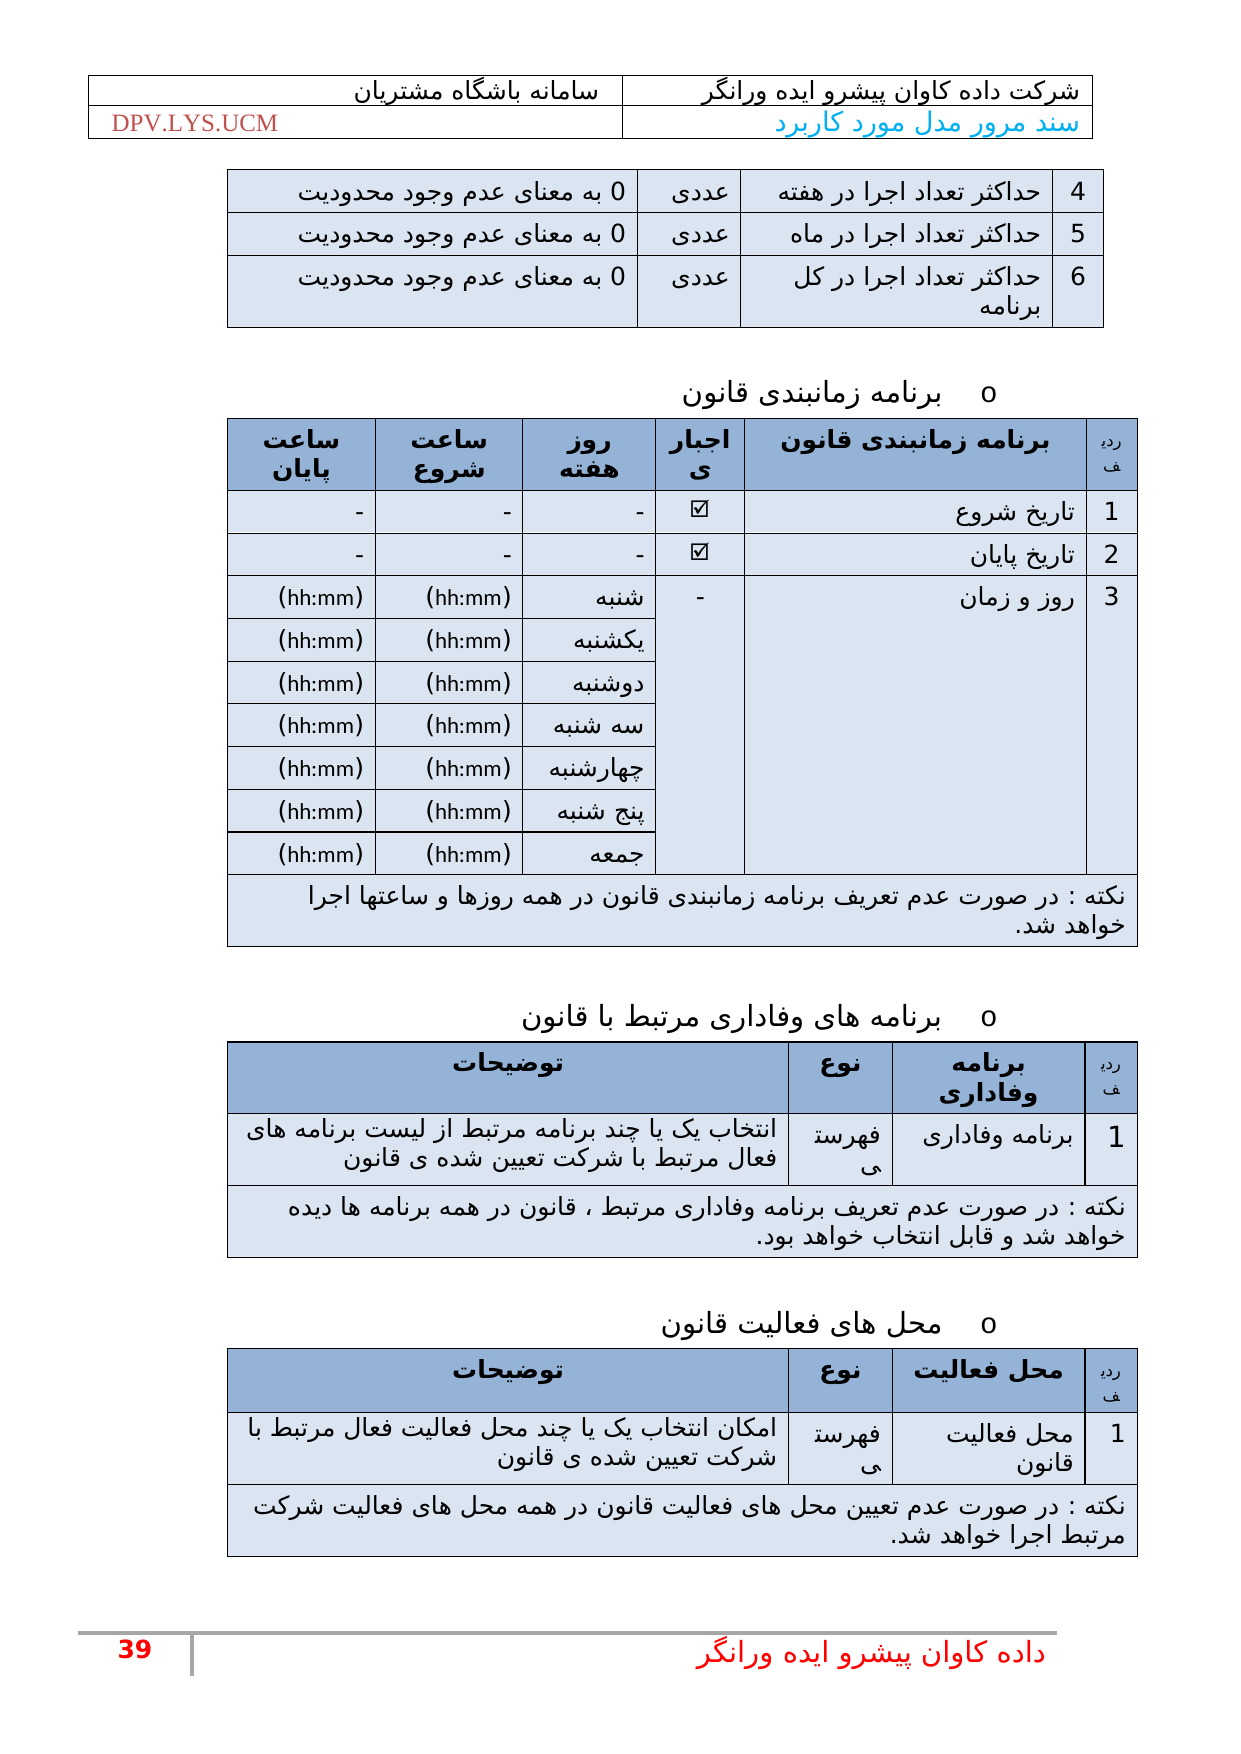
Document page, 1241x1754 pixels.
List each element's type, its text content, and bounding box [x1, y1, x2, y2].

table_cell فهرستی [789, 1114, 892, 1185]
table_cell 6 [1053, 256, 1103, 327]
table_cell 1 [1086, 1114, 1137, 1185]
table_cell 4 [1053, 170, 1103, 212]
table_cell 1 [1086, 1413, 1137, 1484]
table_cell تاریخ پایان [745, 534, 1086, 575]
table_cell (hh:mm) [376, 662, 522, 703]
table_cell 0 به معنای عدم وجود محدودیت [228, 256, 637, 327]
table_cell [656, 491, 744, 532]
table_cell امکان انتخاب یک یا چند محل فعالیت فعال مرتبط با شرکت تعیین شده ی قانون [228, 1413, 788, 1484]
table_header ساعت پایان [228, 419, 375, 490]
table_header ردیف [1086, 1043, 1137, 1113]
table_cell 2 [1087, 534, 1137, 575]
list برنامه زمانبندی قانون [89, 376, 980, 412]
table_cell - [376, 491, 522, 532]
table_cell (hh:mm) [228, 619, 375, 661]
list محل های فعالیت قانون [89, 1306, 980, 1342]
table_cell نکته : در صورت عدم تعریف برنامه وفاداری مرتبط ، قانون در همه برنامه ها دیده خواهد شد و قابل انتخاب خواهد بود. [228, 1186, 1137, 1257]
table_cell 5 [1053, 213, 1103, 255]
table_cell - [376, 534, 522, 575]
table_header برنامه وفاداری [893, 1043, 1084, 1113]
table_cell عددی [638, 256, 740, 327]
table_cell دوشنبه [523, 662, 655, 703]
table_cell حداکثر تعداد اجرا در ماه [741, 213, 1052, 255]
table_cell شنبه [523, 576, 655, 618]
table_cell تاریخ شروع [745, 491, 1086, 532]
table_cell (hh:mm) [376, 790, 522, 831]
table_cell 0 به معنای عدم وجود محدودیت [228, 170, 637, 212]
table_cell (hh:mm) [376, 833, 522, 874]
table_cell (hh:mm) [228, 662, 375, 703]
table_cell 3 [1087, 576, 1137, 874]
table_cell - [523, 491, 655, 532]
table_cell (hh:mm) [228, 576, 375, 618]
table_header اجباری [656, 419, 744, 490]
table_header توضیحات [228, 1043, 788, 1113]
table_cell سه شنبه [523, 704, 655, 746]
table_cell - [523, 534, 655, 575]
table_cell برنامه وفاداری [893, 1114, 1084, 1185]
table_cell فهرستی [789, 1413, 892, 1484]
table_cell (hh:mm) [376, 747, 522, 789]
table_cell 0 به معنای عدم وجود محدودیت [228, 213, 637, 255]
list برنامه های وفاداری مرتبط با قانون [89, 995, 980, 1035]
table_cell (hh:mm) [228, 790, 375, 831]
table_cell (hh:mm) [228, 747, 375, 789]
table_cell (hh:mm) [228, 833, 375, 874]
table_cell جمعه [523, 833, 655, 874]
table_header برنامه زمانبندی قانون [745, 419, 1086, 490]
table_cell [656, 534, 744, 575]
table_header روز هفته [523, 419, 655, 490]
table_header محل فعالیت [893, 1349, 1084, 1412]
table_cell نکته : در صورت عدم تعیین محل های فعالیت قانون در همه محل های فعالیت شرکت مرتبط اجرا خواهد شد. [228, 1485, 1137, 1556]
table_cell (hh:mm) [376, 619, 522, 661]
table_header نوع [789, 1043, 892, 1113]
table_cell حداکثر تعداد اجرا در هفته [741, 170, 1052, 212]
table_cell نکته : در صورت عدم تعریف برنامه زمانبندی قانون در همه روزها و ساعتها اجرا خواهد شد. [228, 875, 1137, 946]
table_cell پنج شنبه [523, 790, 655, 831]
table_cell چهارشنبه [523, 747, 655, 789]
table_cell عددی [638, 170, 740, 212]
table_cell یکشنبه [523, 619, 655, 661]
table_header توضیحات [228, 1349, 788, 1412]
table_header نوع [789, 1349, 892, 1412]
table_cell (hh:mm) [376, 576, 522, 618]
table_cell روز و زمان [745, 576, 1086, 874]
table_header ردیف [1087, 419, 1137, 490]
table_cell - [228, 534, 375, 575]
table_cell - [228, 491, 375, 532]
table_cell انتخاب یک یا چند برنامه مرتبط از لیست برنامه های فعال مرتبط با شرکت تعیین شده ی قانون [228, 1114, 788, 1185]
table_cell - [656, 576, 744, 874]
table_header ساعت شروع [376, 419, 522, 490]
table_cell 1 [1087, 491, 1137, 532]
table_cell (hh:mm) [376, 704, 522, 746]
table_cell محل فعالیت قانون [893, 1413, 1084, 1484]
table_cell (hh:mm) [228, 704, 375, 746]
table_header ردیف [1086, 1349, 1137, 1412]
table_cell حداکثر تعداد اجرا در کل برنامه [741, 256, 1052, 327]
table_cell عددی [638, 213, 740, 255]
